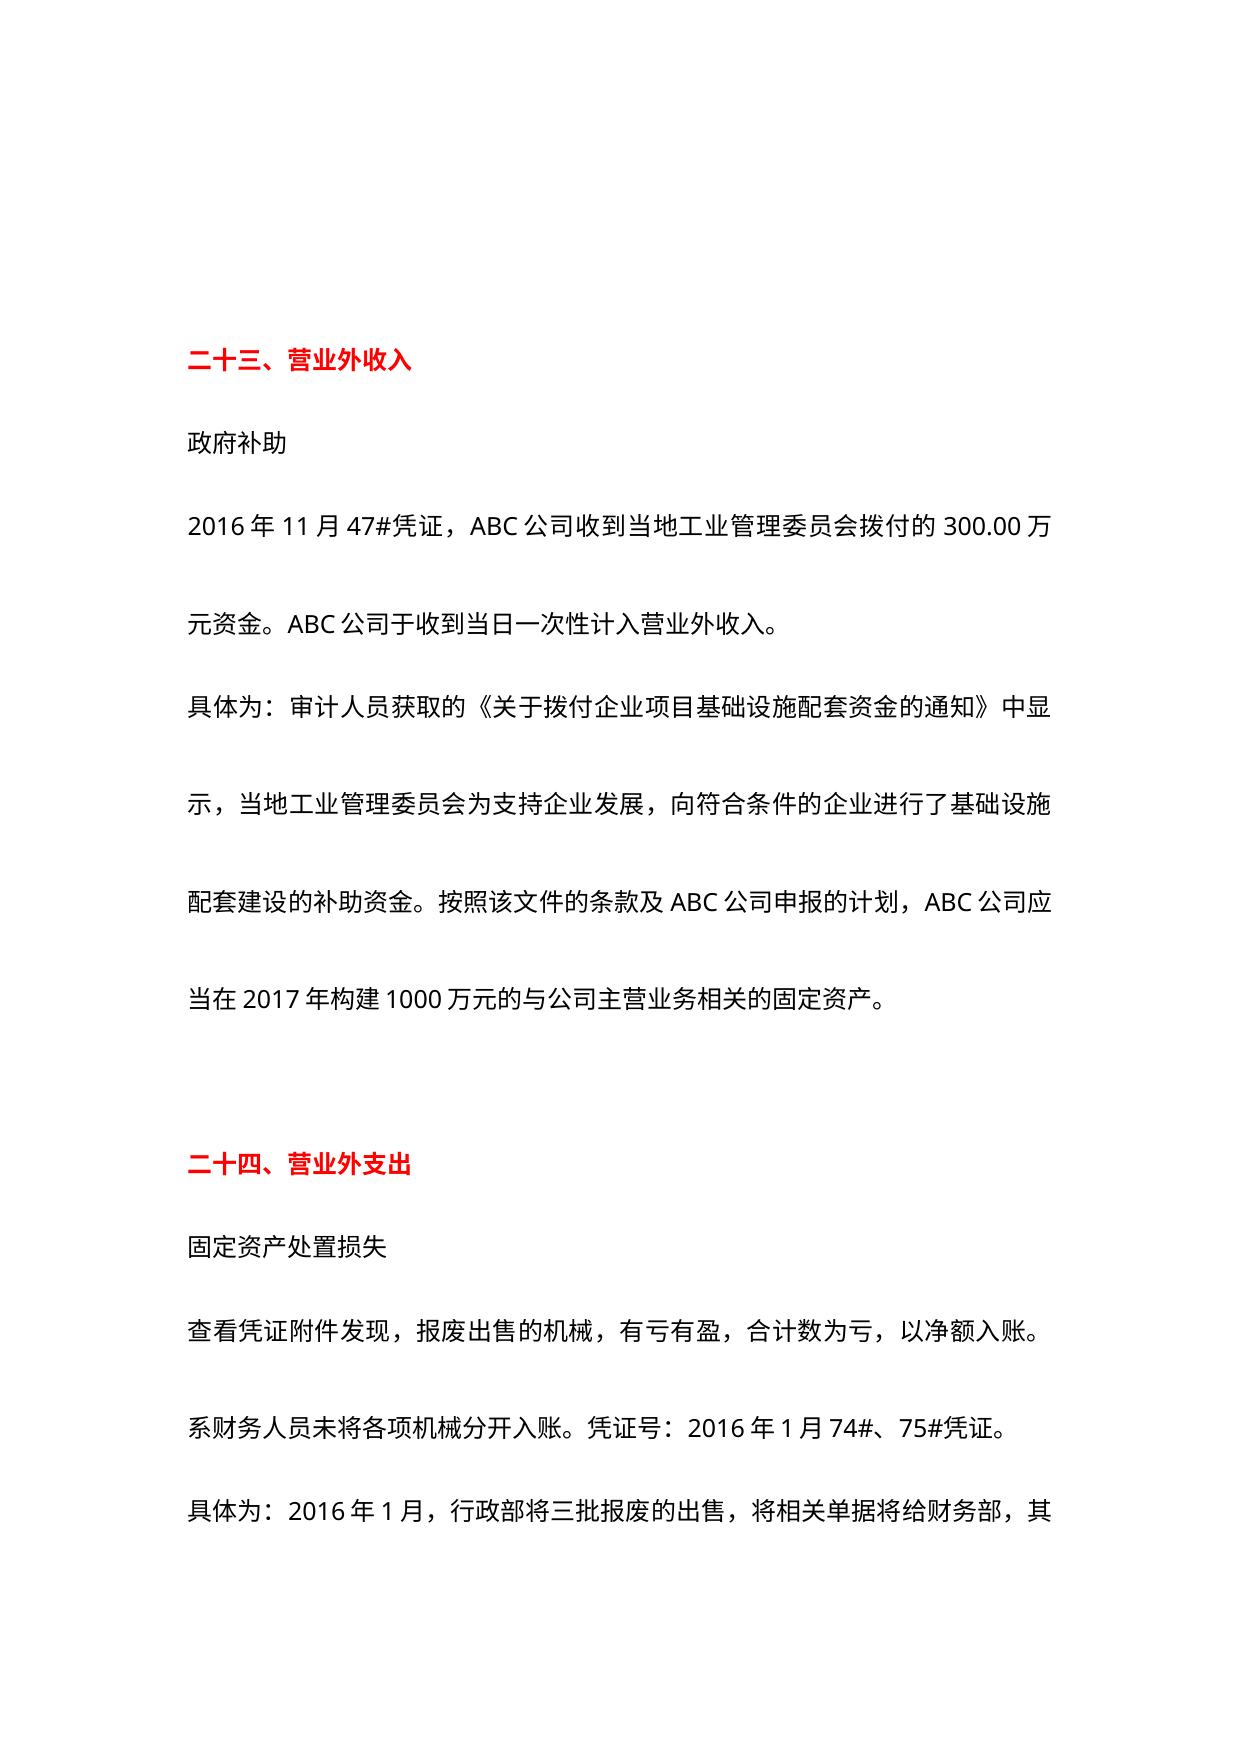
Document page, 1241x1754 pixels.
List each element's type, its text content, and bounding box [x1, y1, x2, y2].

text 固定资产处置损失 [187, 1213, 1053, 1278]
text 政府补助 [187, 409, 1053, 474]
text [187, 1477, 1053, 1542]
text 具体为：审计人员获取的《关于拨付企业项目基础设施配套资金的通知》中显示，当地工业管理委员会为支持企业发展，向符合条件的企业进行了基础设施配套建设的补助资金。按照该文件的条款及ABC公司申报的计划，ABC公司应当在2017年构建1000万元的与公司主营业务相关的固定资产。 [187, 673, 1053, 1030]
text 二十三、营业外收入 [187, 326, 1053, 391]
text 2016年11月47#凭证，ABC公司收到当地工业管理委员会拨付的300.00万元资金。ABC公司于收到当日一次性计入营业外收入。 [187, 492, 1053, 655]
text 二十四、营业外支出 [187, 1130, 1053, 1195]
text 查看凭证附件发现，报废出售的机械，有亏有盈，合计数为亏，以净额入账。系财务人员未将各项机械分开入账。凭证号：2016年1月74#、75#凭证。 [187, 1297, 1053, 1459]
